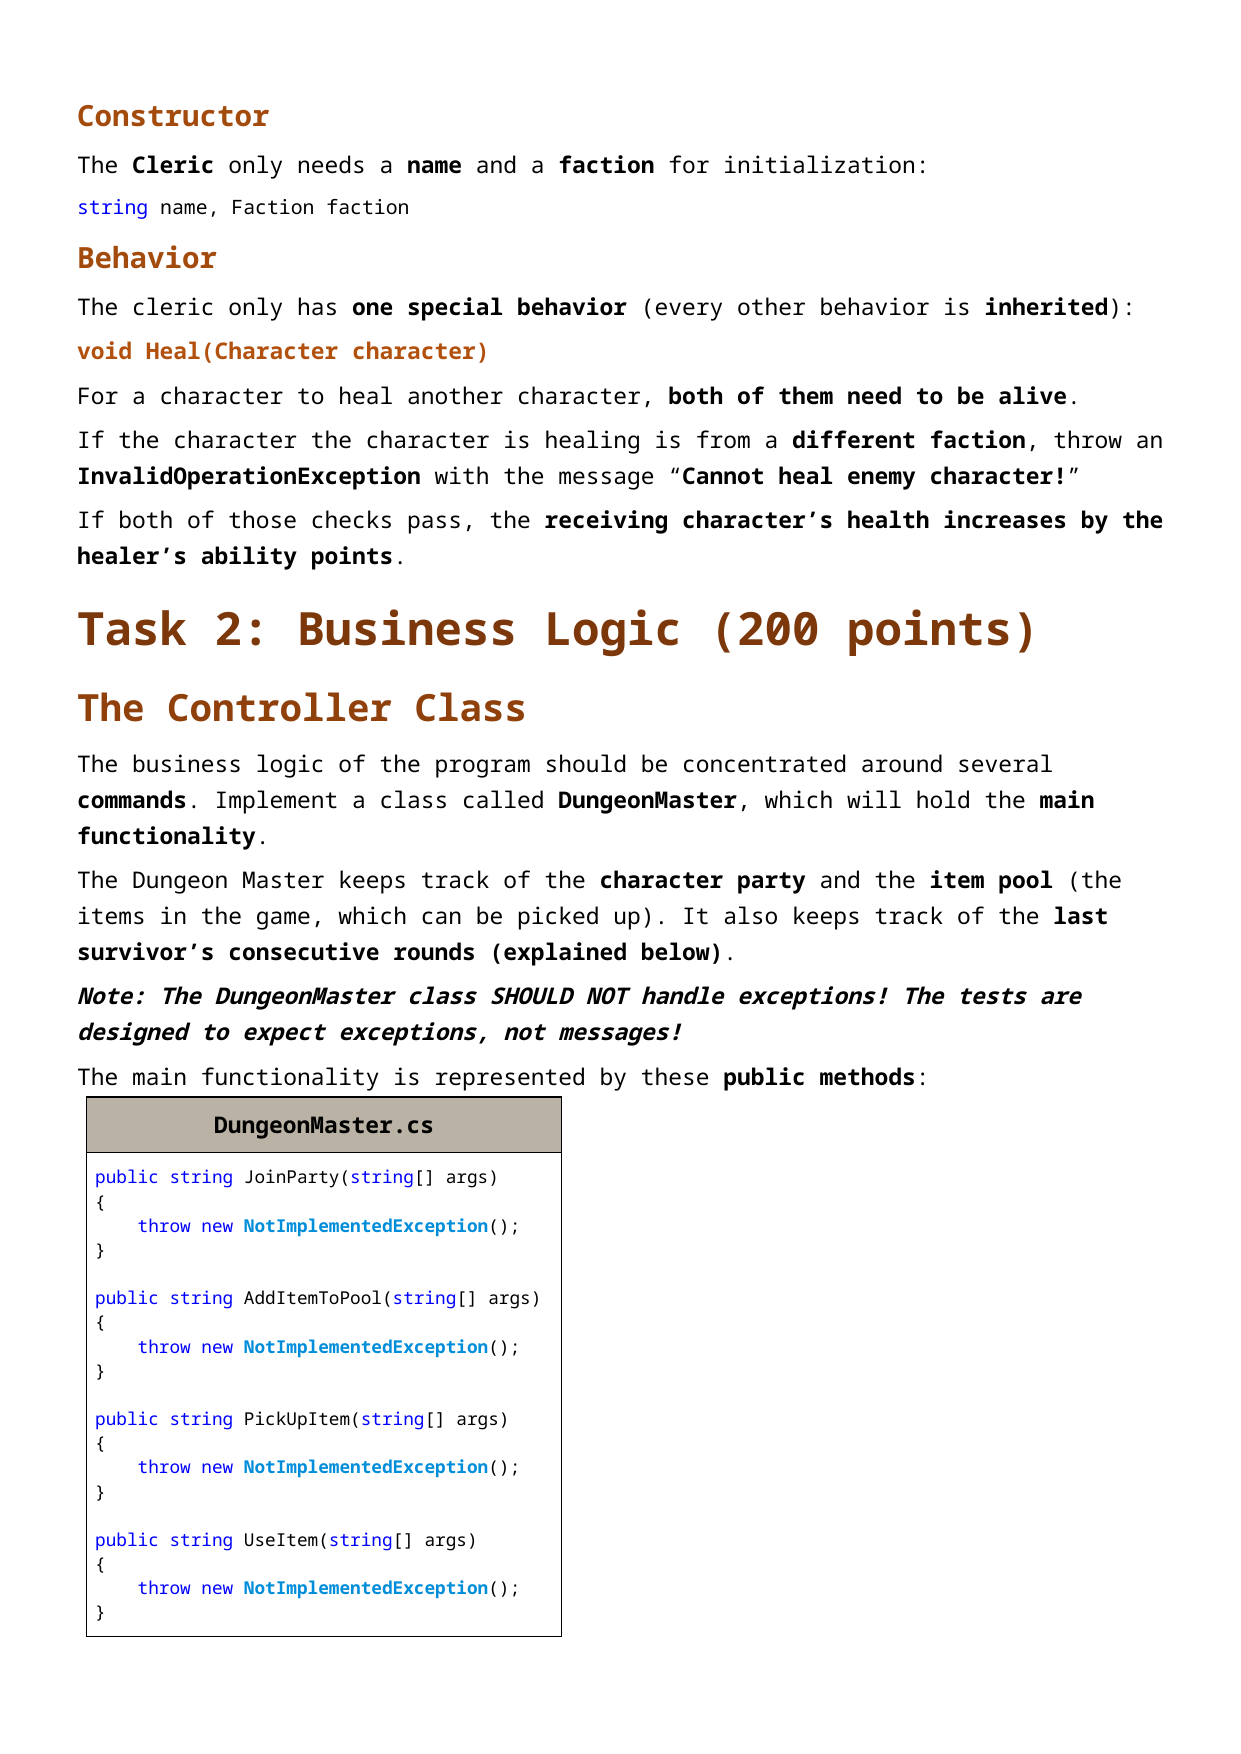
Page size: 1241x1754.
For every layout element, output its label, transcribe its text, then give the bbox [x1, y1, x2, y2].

text The business logic of the program should be concentrated around several commands. Implement a class called DungeonMaster, which will hold the main functionality. [77, 748, 1163, 851]
subtitle The Controller Class [77, 681, 1163, 732]
text For a character to heal another character, both of them need to be alive. [77, 379, 1163, 411]
text The cleric only has one special behavior (every other behavior is inherited): [77, 291, 1163, 322]
text The Cleric only needs a name and a faction for initialization: [77, 149, 1163, 181]
subtitle Task 2: Business Logic (200 points) [77, 597, 1163, 659]
subtitle Behavior [77, 237, 1163, 277]
text If both of those checks pass, the receiving character’s health increases by the healer’s ability points. [77, 504, 1163, 571]
text The main functionality is represented by these public methods: [77, 1060, 1163, 1092]
text Note: The DungeonMaster class SHOULD NOT handle exceptions! The tests are designed to expect exceptions, not messages! [77, 980, 1163, 1047]
text string name, Faction faction [77, 194, 1163, 221]
text If the character the character is healing is from a different faction, throw an InvalidOperationException with the message “Cannot heal enemy character!” [77, 424, 1163, 491]
table_header DungeonMaster.cs [87, 1098, 561, 1152]
subtitle Constructor [77, 95, 1163, 135]
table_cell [87, 1153, 561, 1636]
subtitle void Heal(Character character) [77, 335, 1163, 367]
text The Dungeon Master keeps track of the character party and the item pool (the items in the game, which can be picked up). It also keeps track of the last survivor’s consecutive rounds (explained below). [77, 864, 1163, 967]
